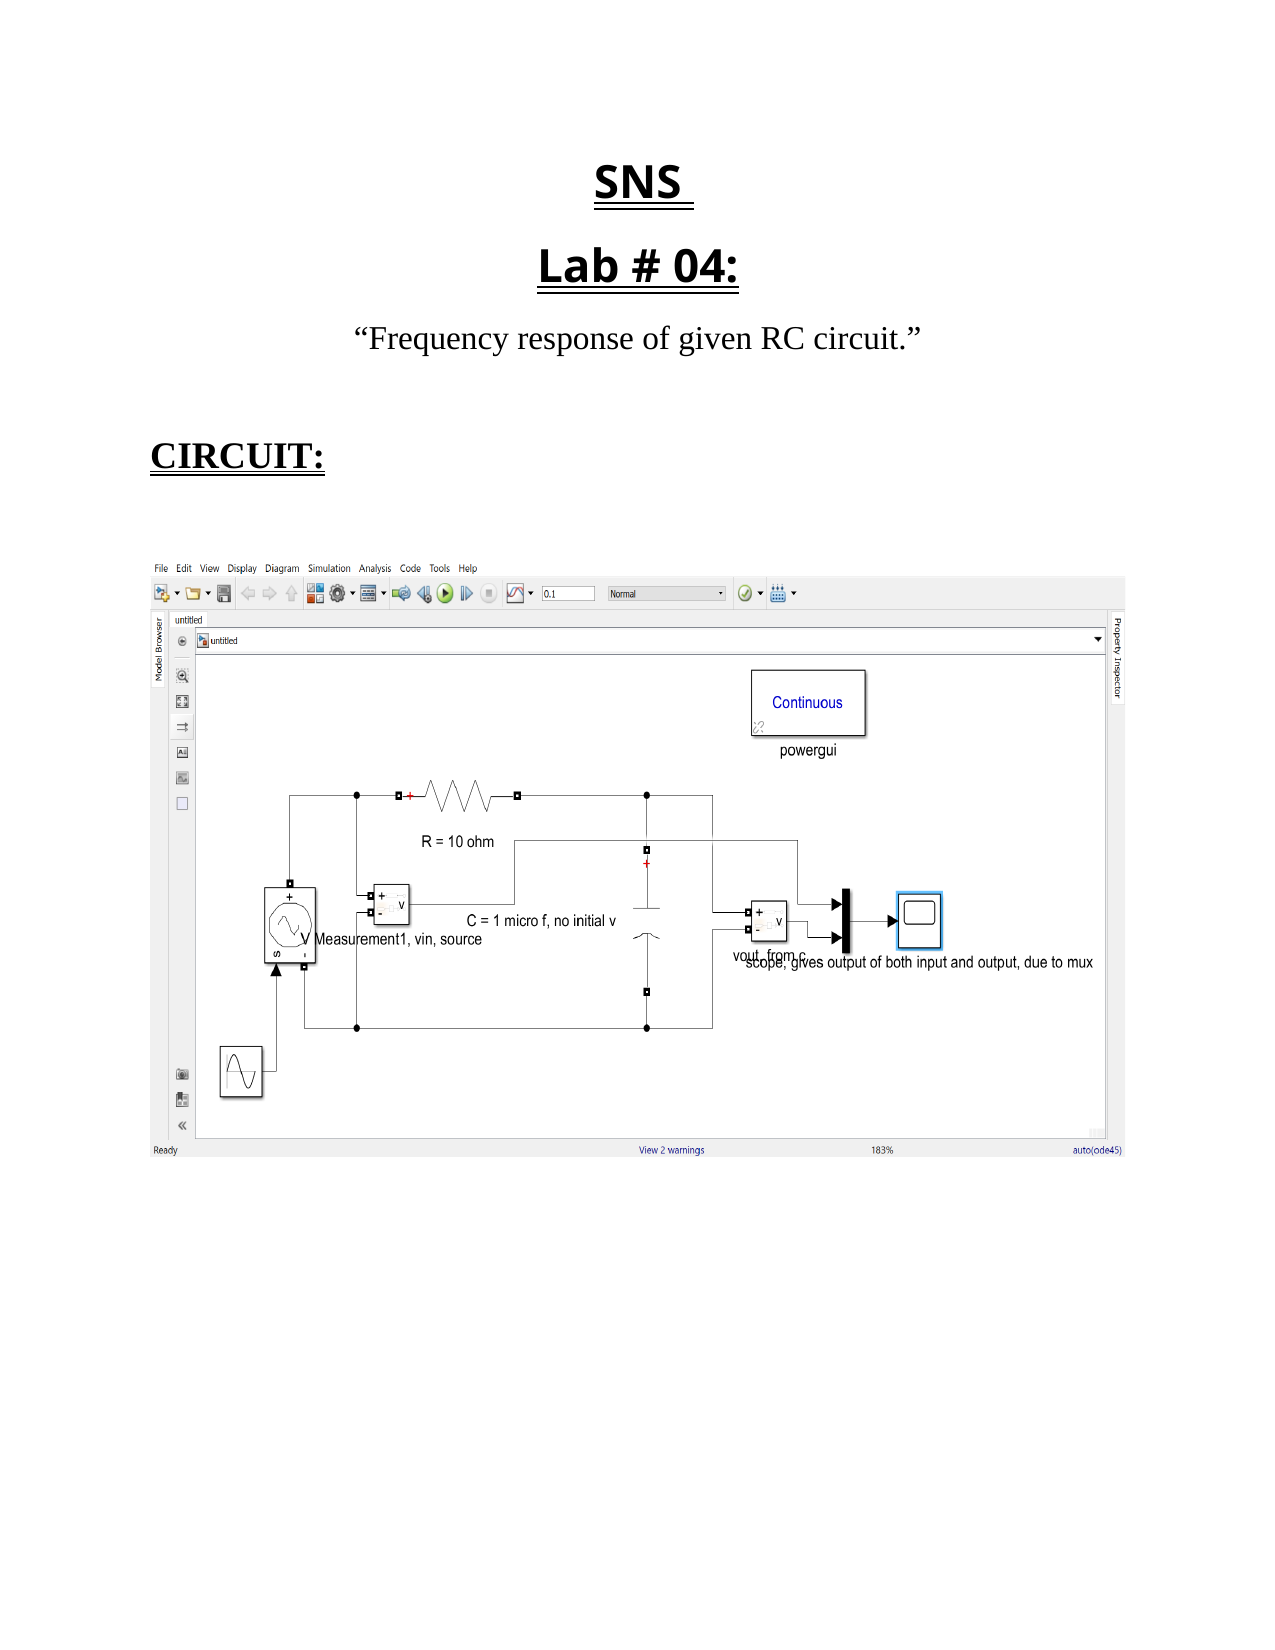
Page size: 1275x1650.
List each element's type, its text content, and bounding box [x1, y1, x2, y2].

picture [150, 560, 1125, 1157]
text SNS [150, 150, 1125, 212]
text “Frequency response of given RC circuit.” [150, 318, 1125, 356]
text CIRCUIT: [150, 434, 1125, 477]
text Lab # 04: [150, 234, 1125, 296]
